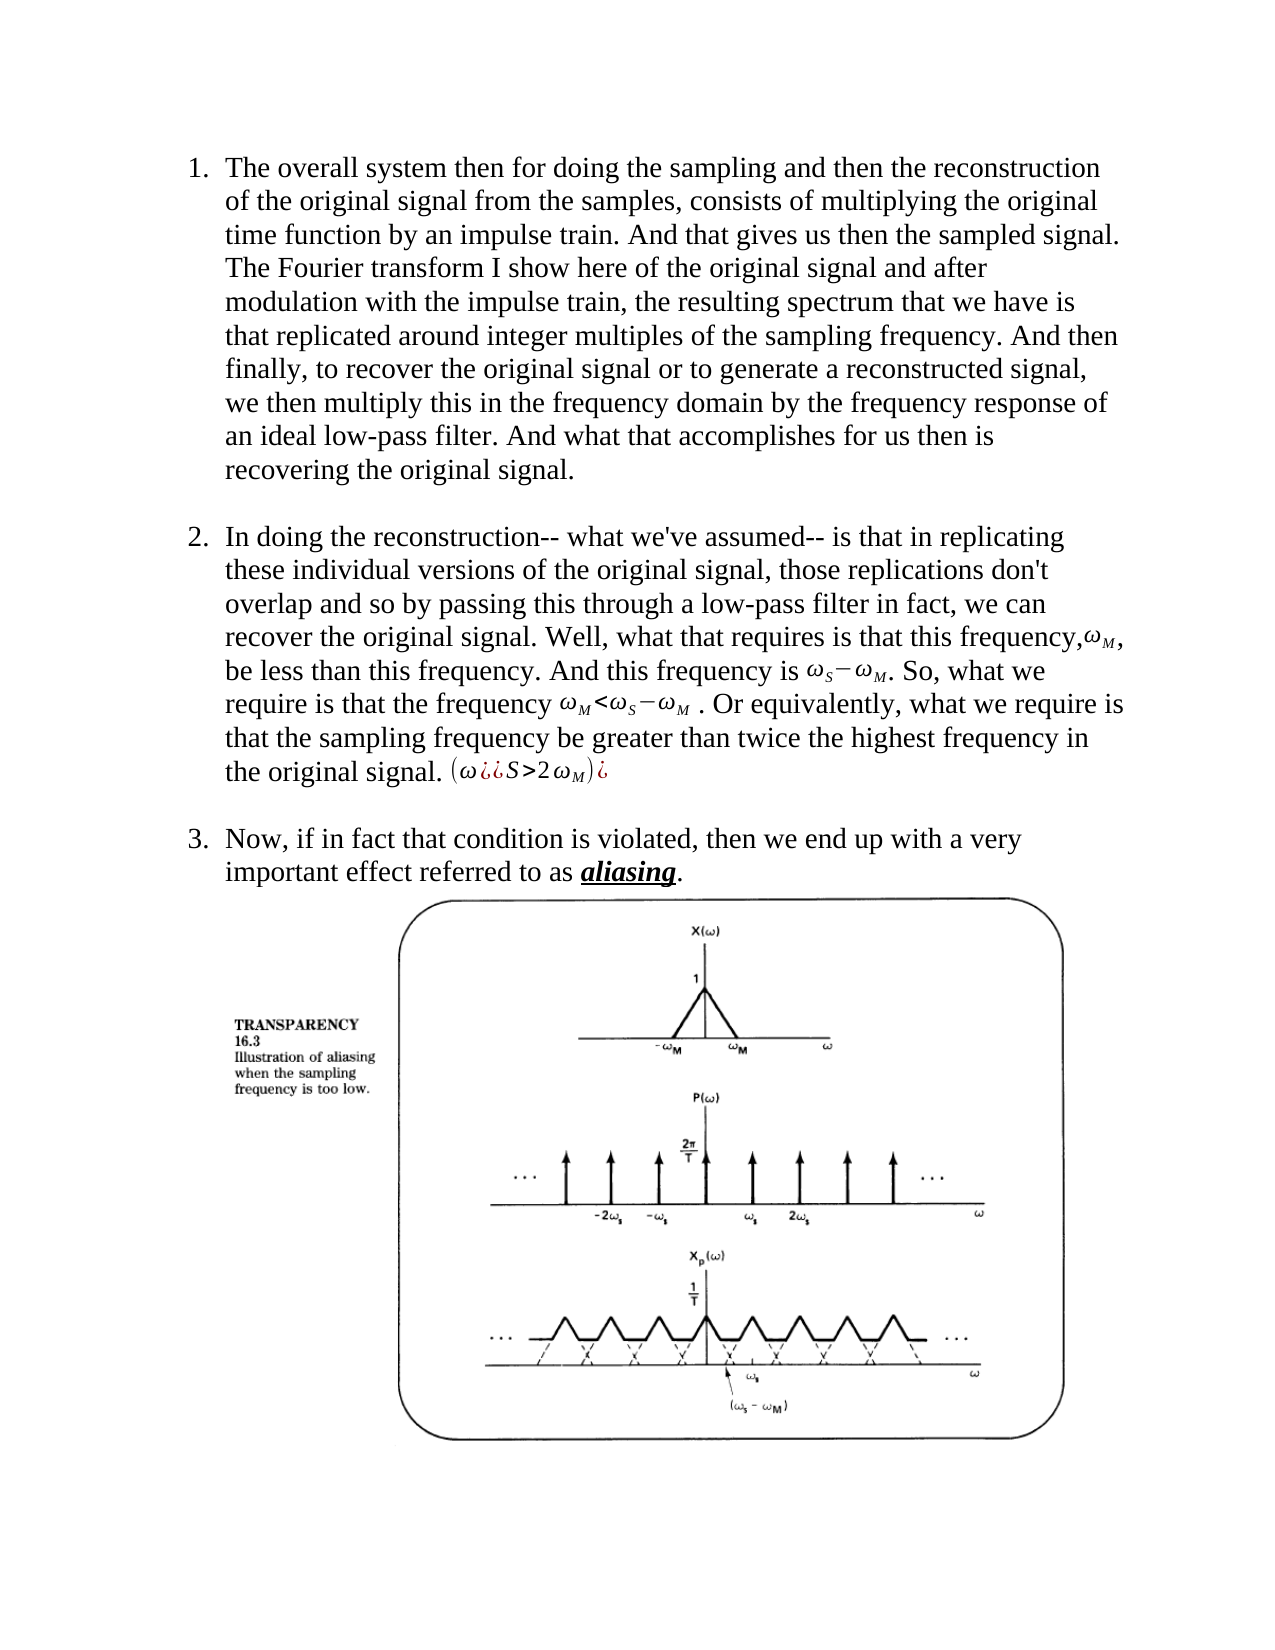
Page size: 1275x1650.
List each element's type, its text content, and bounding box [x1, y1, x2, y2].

list In doing the reconstruction-- what we've assumed-- is that in replicating these individual versions of the original signal, those replications don't overlap and so by passing this through a low-pass filter in fact, we can recover the original signal. Well, what that requires is that this frequency,, be less than this frequency. And this frequency is . So, what we require is that the frequency . Or equivalently, what we require is that the sampling frequency be greater than twice the highest frequency in the original signal. [187, 519, 1125, 787]
picture [225, 887, 1079, 1454]
list The overall system then for doing the sampling and then the reconstruction of the original signal from the samples, consists of multiplying the original time function by an impulse train. And that gives us then the sampled signal. The Fourier transform I show here of the original signal and after modulation with the impulse train, the resulting spectrum that we have is that replicated around integer multiples of the sampling frequency. And then finally, to recover the original signal or to generate a reconstructed signal, we then multiply this in the frequency domain by the frequency response of an ideal low-pass filter. And what that accomplishes for us then is recovering the original signal. [187, 150, 1125, 485]
